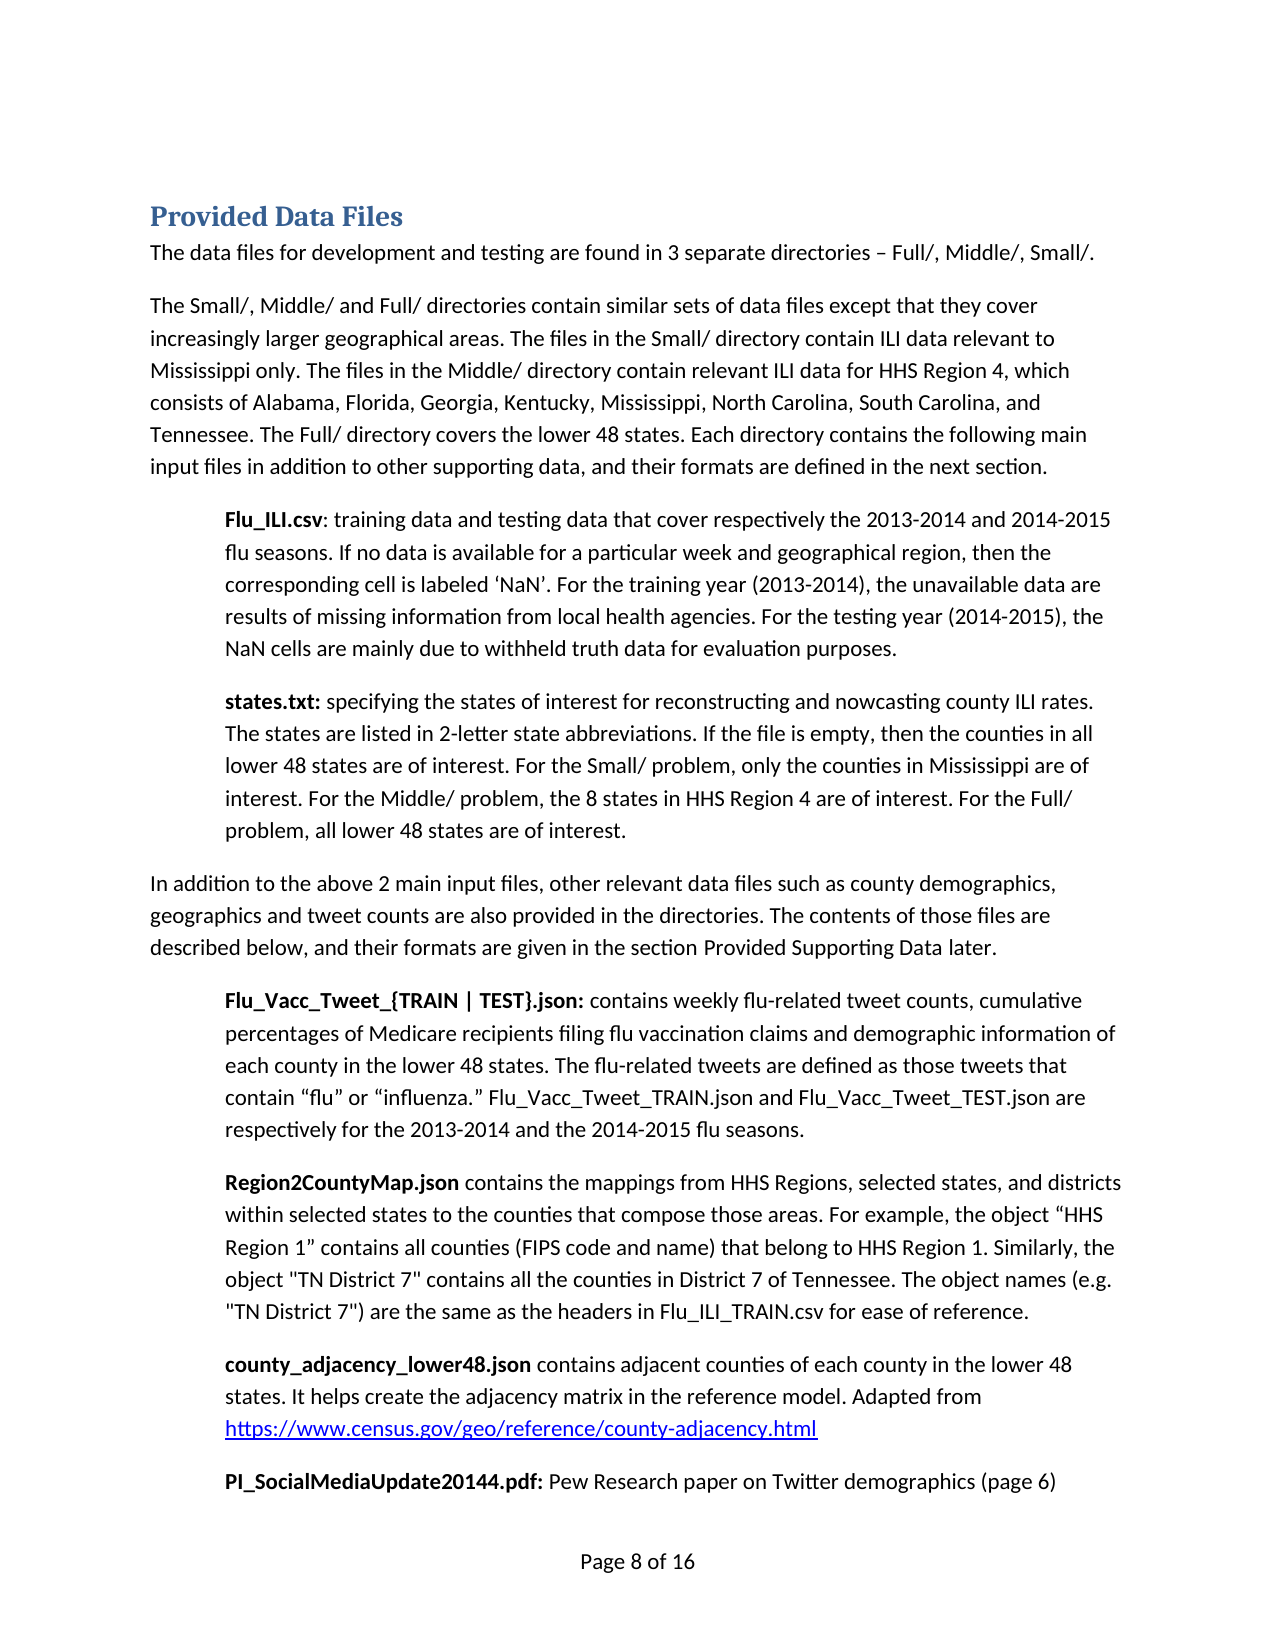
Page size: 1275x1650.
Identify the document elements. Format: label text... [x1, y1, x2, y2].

text PI_SocialMediaUpdate20144.pdf: Pew Research paper on Twitter demographics (page 6) [225, 1467, 1125, 1495]
text In addition to the above 2 main input files, other relevant data files such as county demographics, geographics and tweet counts are also provided in the directories. The contents of those files are described below, and their formats are given in the section Provided Supporting Data later. [150, 869, 1125, 961]
text Flu_ILI.csv: training data and testing data that cover respectively the 2013-2014 and 2014-2015 flu seasons. If no data is available for a particular week and geographical region, then the corresponding cell is labeled ‘NaN’. For the training year (2013-2014), the unavailable data are results of missing information from local health agencies. For the testing year (2014-2015), the NaN cells are mainly due to withheld truth data for evaluation purposes. [225, 506, 1125, 662]
subtitle Provided Data Files [150, 200, 1125, 233]
text Flu_Vacc_Tweet_{TRAIN | TEST}.json: contains weekly flu-related tweet counts, cumulative percentages of Medicare recipients filing flu vaccination claims and demographic information of each county in the lower 48 states. The flu-related tweets are defined as those tweets that contain “flu” or “influenza.” Flu_Vacc_Tweet_TRAIN.json and Flu_Vacc_Tweet_TEST.json are respectively for the 2013-2014 and the 2014-2015 flu seasons. [225, 986, 1125, 1143]
text county_adjacency_lower48.json contains adjacent counties of each county in the lower 48 states. It helps create the adjacency matrix in the reference model. Adapted from https://www.census.gov/geo/reference/county-adjacency.html [225, 1350, 1125, 1442]
text Region2CountyMap.json contains the mappings from HHS Regions, selected states, and districts within selected states to the counties that compose those areas. For example, the object “HHS Region 1” contains all counties (FIPS code and name) that belong to HHS Region 1. Similarly, the object "TN District 7" contains all the counties in District 7 of Tennessee. The object names (e.g. "TN District 7") are the same as the headers in Flu_ILI_TRAIN.csv for ease of reference. [225, 1168, 1125, 1325]
text The data files for development and testing are found in 3 separate directories – Full/, Middle/, Small/. [150, 238, 1125, 267]
text states.txt: specifying the states of interest for reconstructing and nowcasting county ILI rates. The states are listed in 2-letter state abbreviations. If the file is empty, then the counties in all lower 48 states are of interest. For the Small/ problem, only the counties in Mississippi are of interest. For the Middle/ problem, the 8 states in HHS Region 4 are of interest. For the Full/ problem, all lower 48 states are of interest. [225, 687, 1125, 844]
text The Small/, Middle/ and Full/ directories contain similar sets of data files except that they cover increasingly larger geographical areas. The files in the Small/ directory contain ILI data relevant to Mississippi only. The files in the Middle/ directory contain relevant ILI data for HHS Region 4, which consists of Alabama, Florida, Georgia, Kentucky, Mississippi, North Carolina, South Carolina, and Tennessee. The Full/ directory covers the lower 48 states. Each directory contains the following main input files in addition to other supporting data, and their formats are defined in the next section. [150, 292, 1125, 481]
